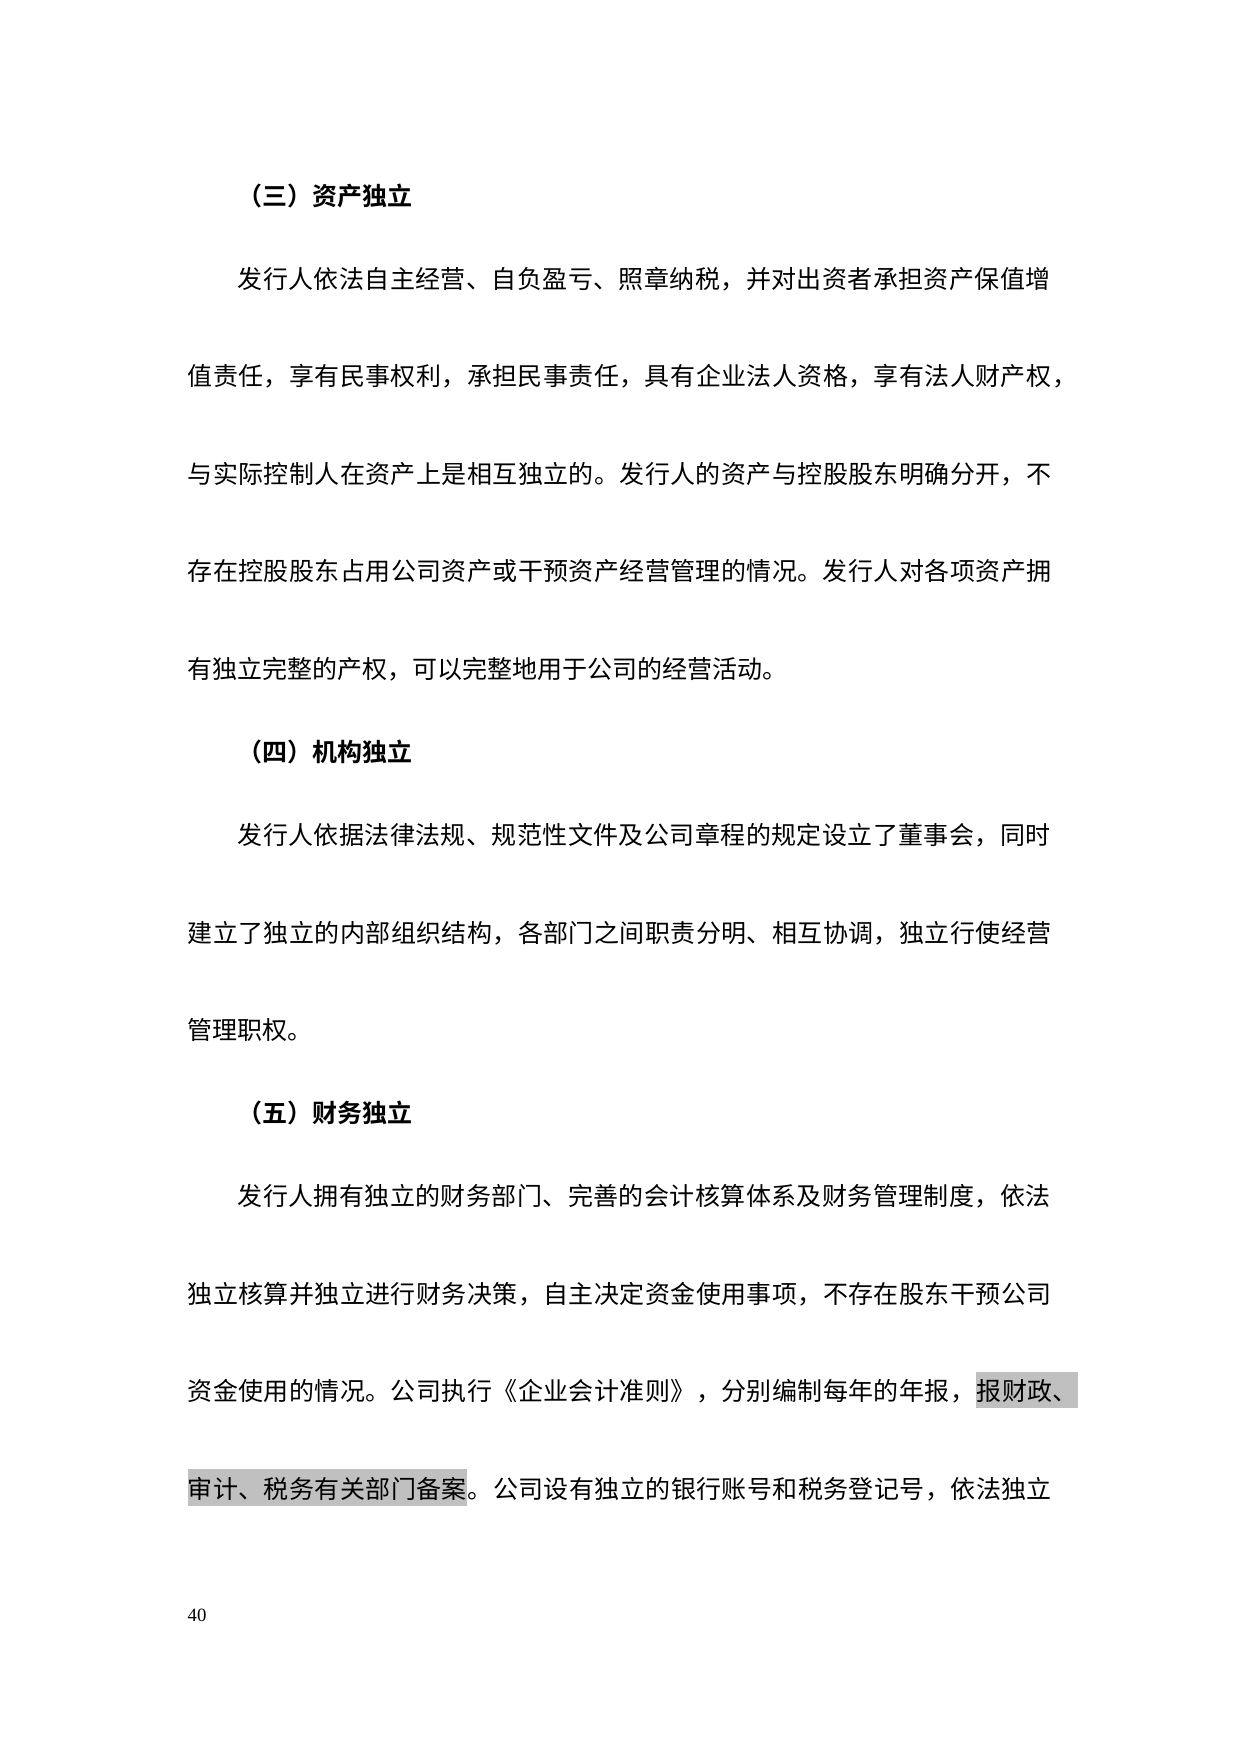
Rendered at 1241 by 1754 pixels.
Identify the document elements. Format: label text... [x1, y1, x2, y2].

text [187, 1162, 1053, 1520]
text （四）机构独立 [187, 718, 1053, 783]
text （五）财务独立 [187, 1079, 1053, 1144]
text 发行人依法自主经营、自负盈亏、照章纳税，并对出资者承担资产保值增值责任，享有民事权利，承担民事责任，具有企业法人资格，享有法人财产权，与实际控制人在资产上是相互独立的。发行人的资产与控股股东明确分开，不存在控股股东占用公司资产或干预资产经营管理的情况。发行人对各项资产拥有独立完整的产权，可以完整地用于公司的经营活动。 [187, 245, 1053, 700]
text 发行人依据法律法规、规范性文件及公司章程的规定设立了董事会，同时建立了独立的内部组织结构，各部门之间职责分明、相互协调，独立行使经营管理职权。 [187, 801, 1053, 1061]
text （三）资产独立 [187, 162, 1053, 227]
